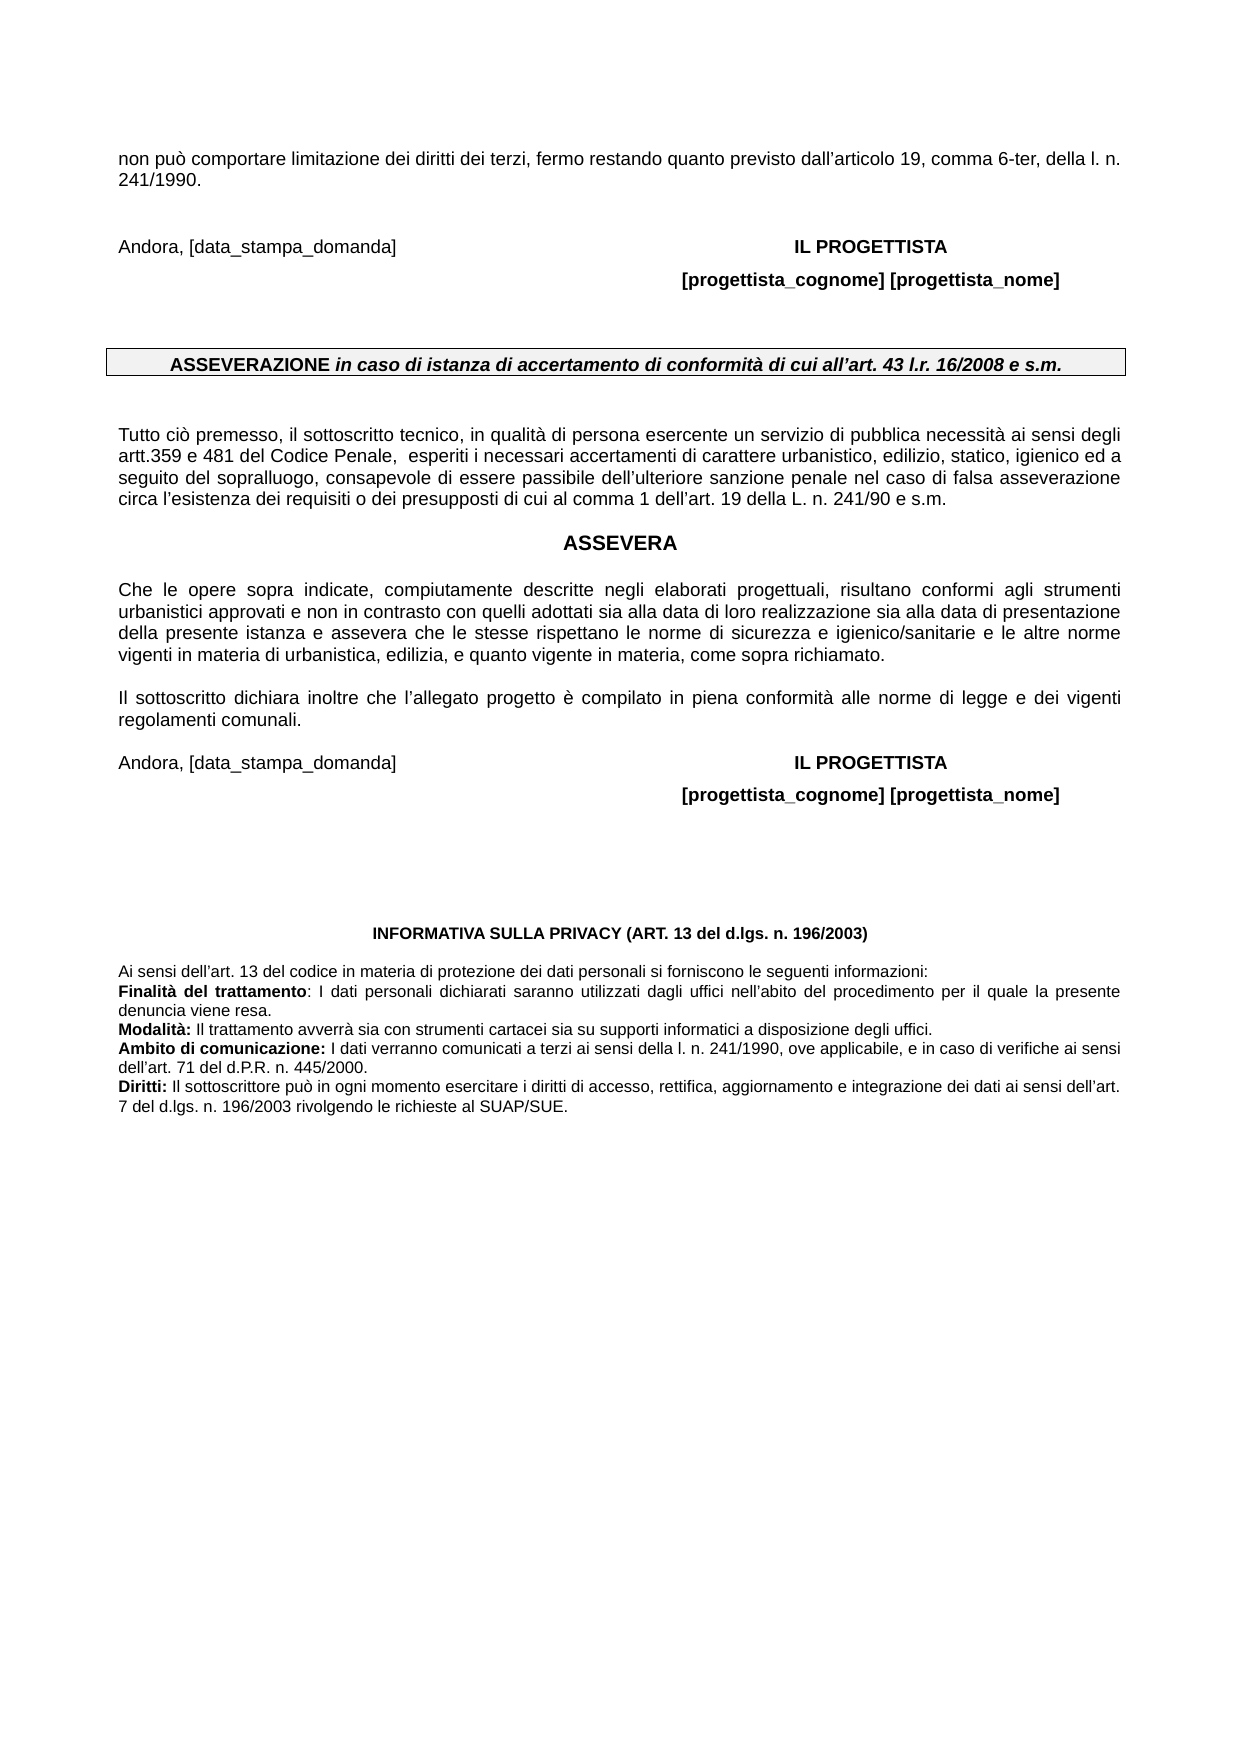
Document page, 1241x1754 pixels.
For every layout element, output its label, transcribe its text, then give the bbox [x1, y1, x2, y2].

table_header Andora, [data_stampa_domanda] [107, 752, 616, 838]
table_header ASSEVERAZIONE in caso di istanza di accertamento di conformità di cui all’art. 43 l.r. 16/2008 e s.m. [107, 349, 1125, 375]
text Il sottoscritto dichiara inoltre che l’allegato progetto è compilato in piena conformità alle norme di legge e dei vigenti regolamenti comunali. [118, 687, 1122, 730]
text Ambito di comunicazione: I dati verranno comunicati a terzi ai sensi della l. n. 241/1990, ove applicabile, e in caso di verifiche ai sensi dell’art. 71 del d.P.R. n. 445/2000. [118, 1039, 1122, 1077]
text 241/1990. [118, 169, 1122, 191]
text Diritti: Il sottoscrittore può in ogni momento esercitare i diritti di accesso, rettifica, aggiornamento e integrazione dei dati ai sensi dell’art. 7 del d.lgs. n. 196/2003 rivolgendo le richieste al SUAP/SUE. [118, 1077, 1122, 1116]
table_header IL PROGETTISTA [progettista_cognome] [progettista_nome] [616, 752, 1125, 838]
text ASSEVERA [118, 531, 1122, 555]
text Che le opere sopra indicate, compiutamente descritte negli elaborati progettuali, risultano conformi agli strumenti urbanistici approvati e non in contrasto con quelli adottati sia alla data di loro realizzazione sia alla data di presentazione della presente istanza e assevera che le stesse rispettano le norme di sicurezza e igienico/sanitarie e le altre norme vigenti in materia di urbanistica, edilizia, e quanto vigente in materia, come sopra richiamato. [118, 579, 1122, 665]
text Modalità: Il trattamento avverrà sia con strumenti cartacei sia su supporti informatici a disposizione degli uffici. [118, 1020, 1122, 1039]
table_header Andora, [data_stampa_domanda] [107, 236, 616, 322]
table_header IL PROGETTISTA [progettista_cognome] [progettista_nome] [616, 236, 1125, 322]
text Tutto ciò premesso, il sottoscritto tecnico, in qualità di persona esercente un servizio di pubblica necessità ai sensi degli artt.359 e 481 del Codice Penale, esperiti i necessari accertamenti di carattere urbanistico, edilizio, statico, igienico ed a seguito del sopralluogo, consapevole di essere passibile dell’ulteriore sanzione penale nel caso di falsa asseverazione circa l’esistenza dei requisiti o dei presupposti di cui al comma 1 dell’art. 19 della L. n. 241/90 e s.m. [118, 423, 1122, 509]
text Ai sensi dell’art. 13 del codice in materia di protezione dei dati personali si forniscono le seguenti informazioni: [118, 962, 1122, 981]
text Finalità del trattamento: I dati personali dichiarati saranno utilizzati dagli uffici nell’abito del procedimento per il quale la presente denuncia viene resa. [118, 981, 1122, 1020]
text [118, 148, 1122, 169]
text INFORMATIVA SULLA PRIVACY (ART. 13 del d.lgs. n. 196/2003) [118, 924, 1122, 943]
